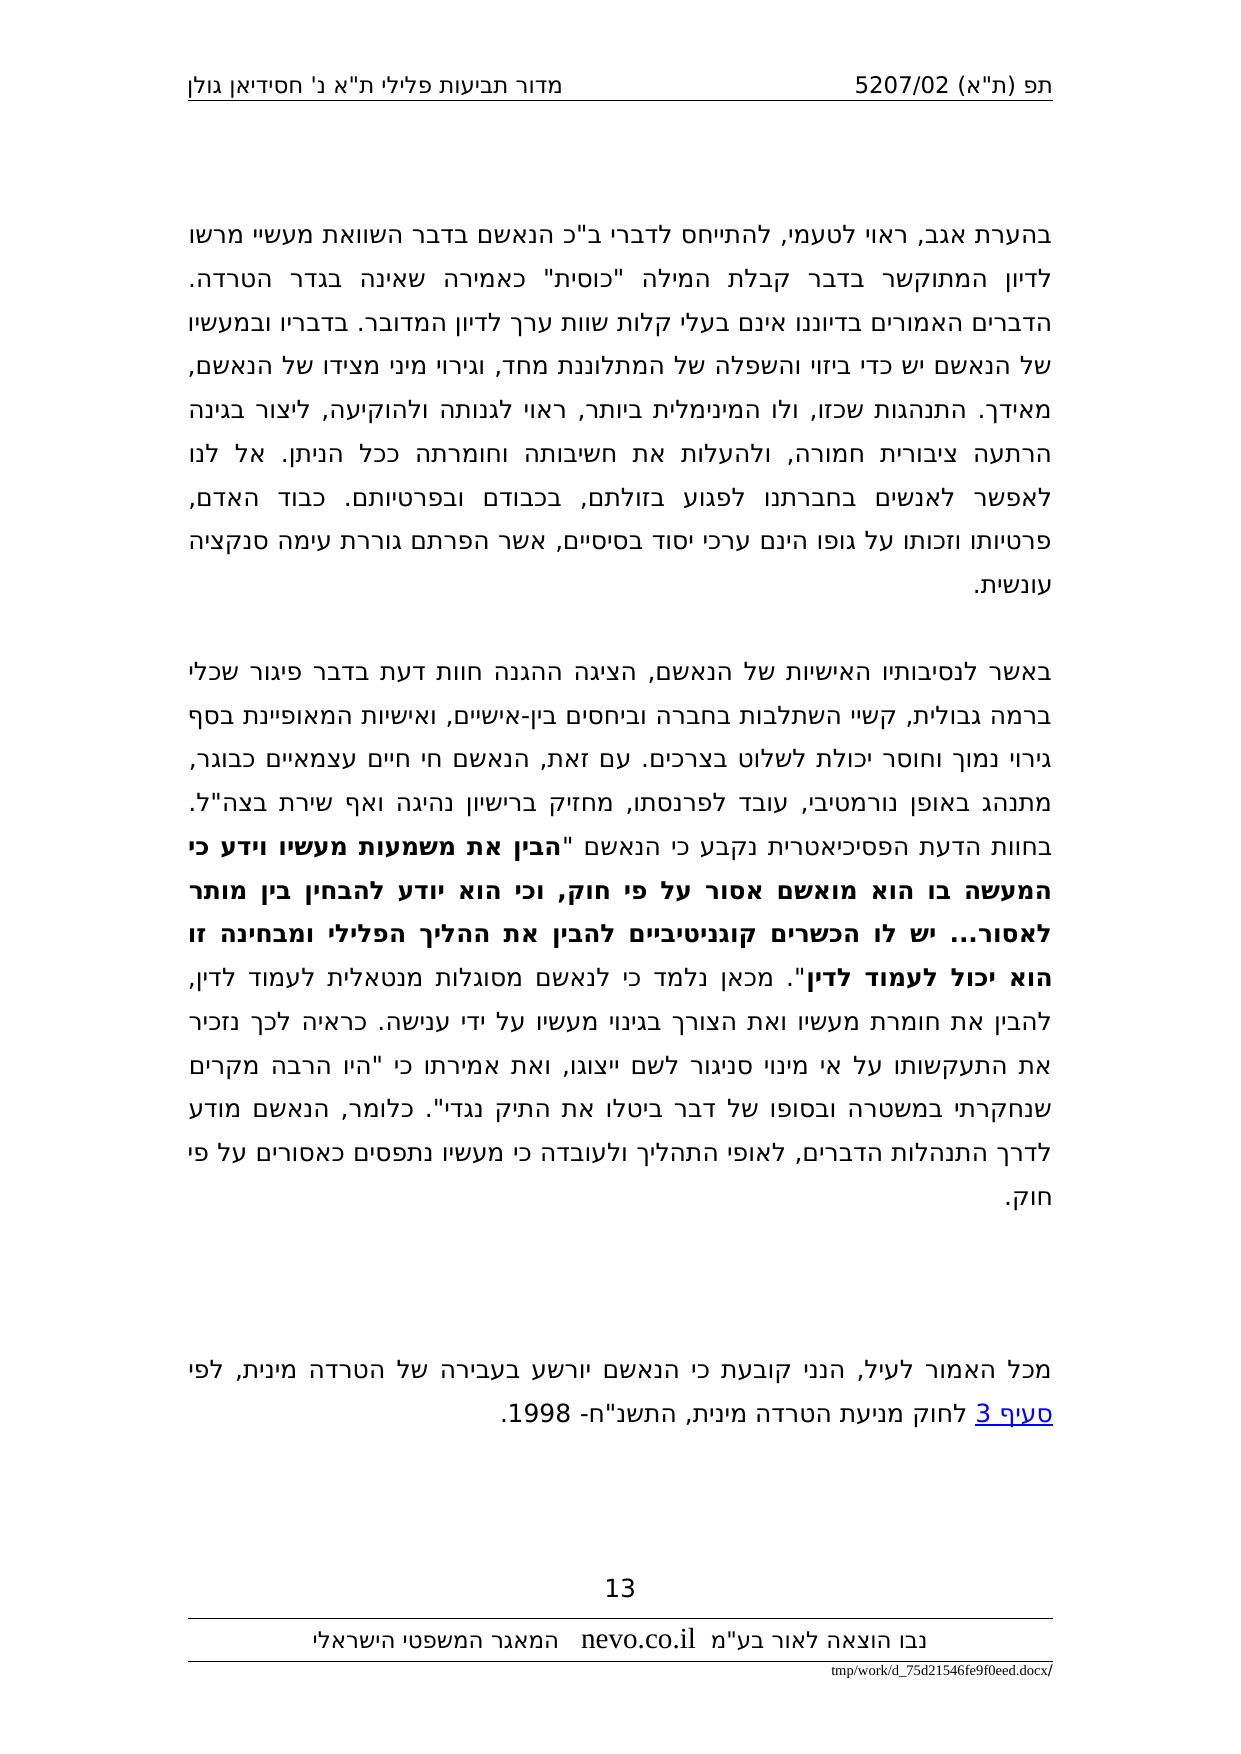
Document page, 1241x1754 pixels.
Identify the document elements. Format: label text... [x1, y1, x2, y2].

text באשר לנסיבותיו האישיות של הנאשם, הציגה ההגנה חוות דעת בדבר פיגור שכלי ברמה גבולית, קשיי השתלבות בחברה וביחסים בין-אישיים, ואישיות המאופיינת בסף גירוי נמוך וחוסר יכולת לשלוט בצרכים. עם זאת, הנאשם חי חיים עצמאיים כבוגר, מתנהג באופן נורמטיבי, עובד לפרנסתו, מחזיק ברישיון נהיגה ואף שירת בצה"ל. בחוות הדעת הפסיכיאטרית נקבע כי הנאשם "הבין את משמעות מעשיו וידע כי המעשה בו הוא מואשם אסור על פי חוק, וכי הוא יודע להבחין בין מותר לאסור... יש לו הכשרים קוגניטיביים להבין את ההליך הפלילי ומבחינה זו הוא יכול לעמוד לדין". מכאן נלמד כי לנאשם מסוגלות מנטאלית לעמוד לדין, להבין את חומרת מעשיו ואת הצורך בגינוי מעשיו על ידי ענישה. כראיה לכך נזכיר את התעקשותו על אי מינוי סניגור לשם ייצוגו, ואת אמירתו כי "היו הרבה מקרים שנחקרתי במשטרה ובסופו של דבר ביטלו את התיק נגדי". כלומר, הנאשם מודע לדרך התנהלות הדברים, לאופי התהליך ולעובדה כי מעשיו נתפסים כאסורים על פי חוק.ב [187, 657, 1053, 1211]
text בהערת אגב, ראוי לטעמי, להתייחס לדברי ב"כ הנאשם בדבר השוואת מעשיי מרשו לדיון המתוקשר בדבר קבלת המילה "כוסית" כאמירה שאינה בגדר הטרדה. הדברים האמורים בדיוננו אינם בעלי קלות שוות ערך לדיון המדובר. בדבריו ובמעשיו של הנאשם יש כדי ביזוי והשפלה של המתלוננת מחד, וגירוי מיני מצידו של הנאשם, מאידך. התנהגות שכזו, ולו המינימלית ביותר, ראוי לגנותה ולהוקיעה, ליצור בגינה הרתעה ציבורית חמורה, ולהעלות את חשיבותה וחומרתה ככל הניתן. אל לנו לאפשר לאנשים בחברתנו לפגוע בזולתם, בכבודם ובפרטיותם. כבוד האדם, פרטיותו וזכותו על גופו הינם ערכי יסוד בסיסיים, אשר הפרתם גוררת עימה סנקציה עונשית.נ [187, 220, 1053, 599]
text מכל האמור לעיל, הנני קובעת כי הנאשם יורשע בעבירה של הטרדה מינית, לפי סעיף 3 לחוק מניעת הטרדה מינית, התשנ"ח- 1998.ו [187, 1355, 1053, 1428]
